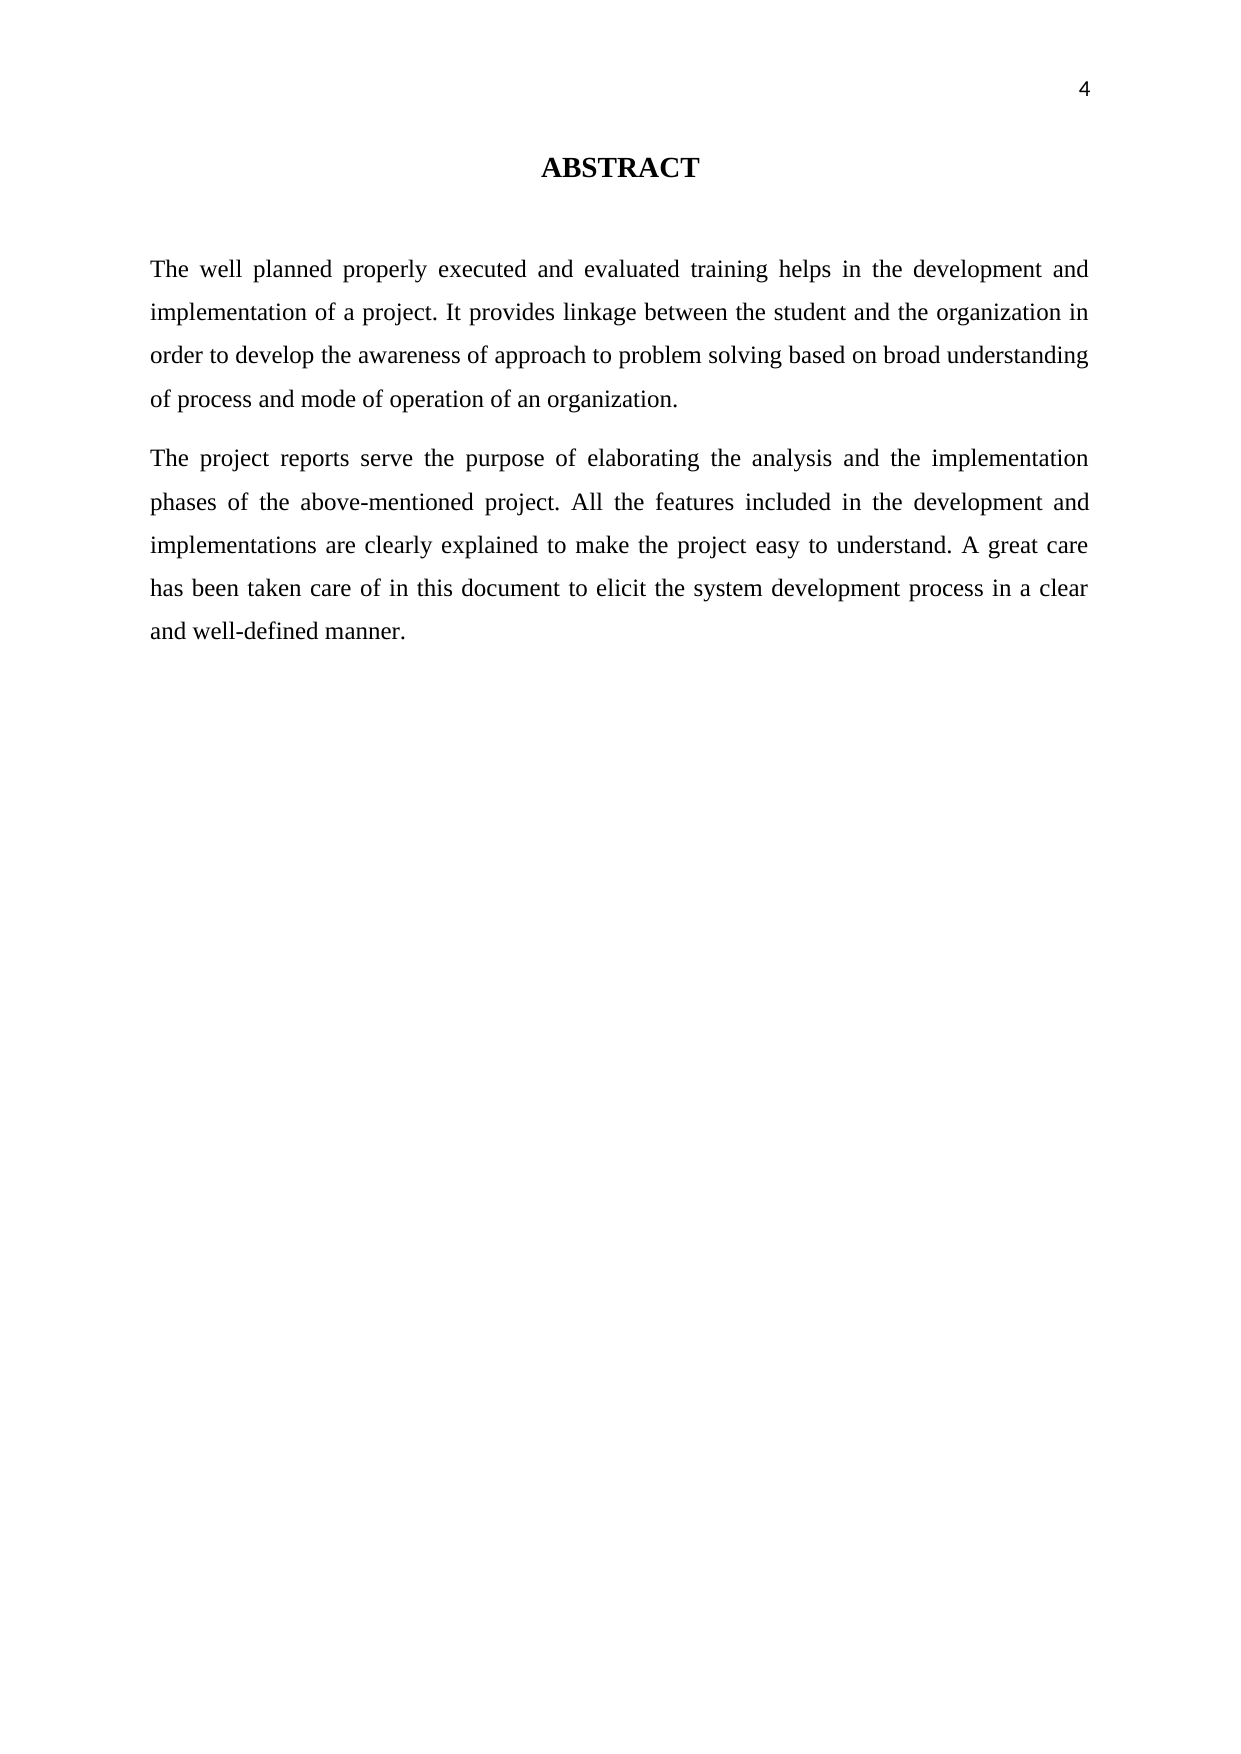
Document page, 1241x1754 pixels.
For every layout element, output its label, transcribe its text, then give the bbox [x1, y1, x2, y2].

text ABSTRACT [150, 150, 1090, 183]
text The well planned properly executed and evaluated training helps in the development and implementation of a project. It provides linkage between the student and the organization in order to develop the awareness of approach to problem solving based on broad understanding of process and mode of operation of an organization. [150, 254, 1090, 412]
text The project reports serve the purpose of elaborating the analysis and the implementation phases of the above-mentioned project. All the features included in the development and implementations are clearly explained to make the project easy to understand. A great care has been taken care of in this document to elicit the system development process in a clear and well-defined manner. [150, 443, 1090, 645]
